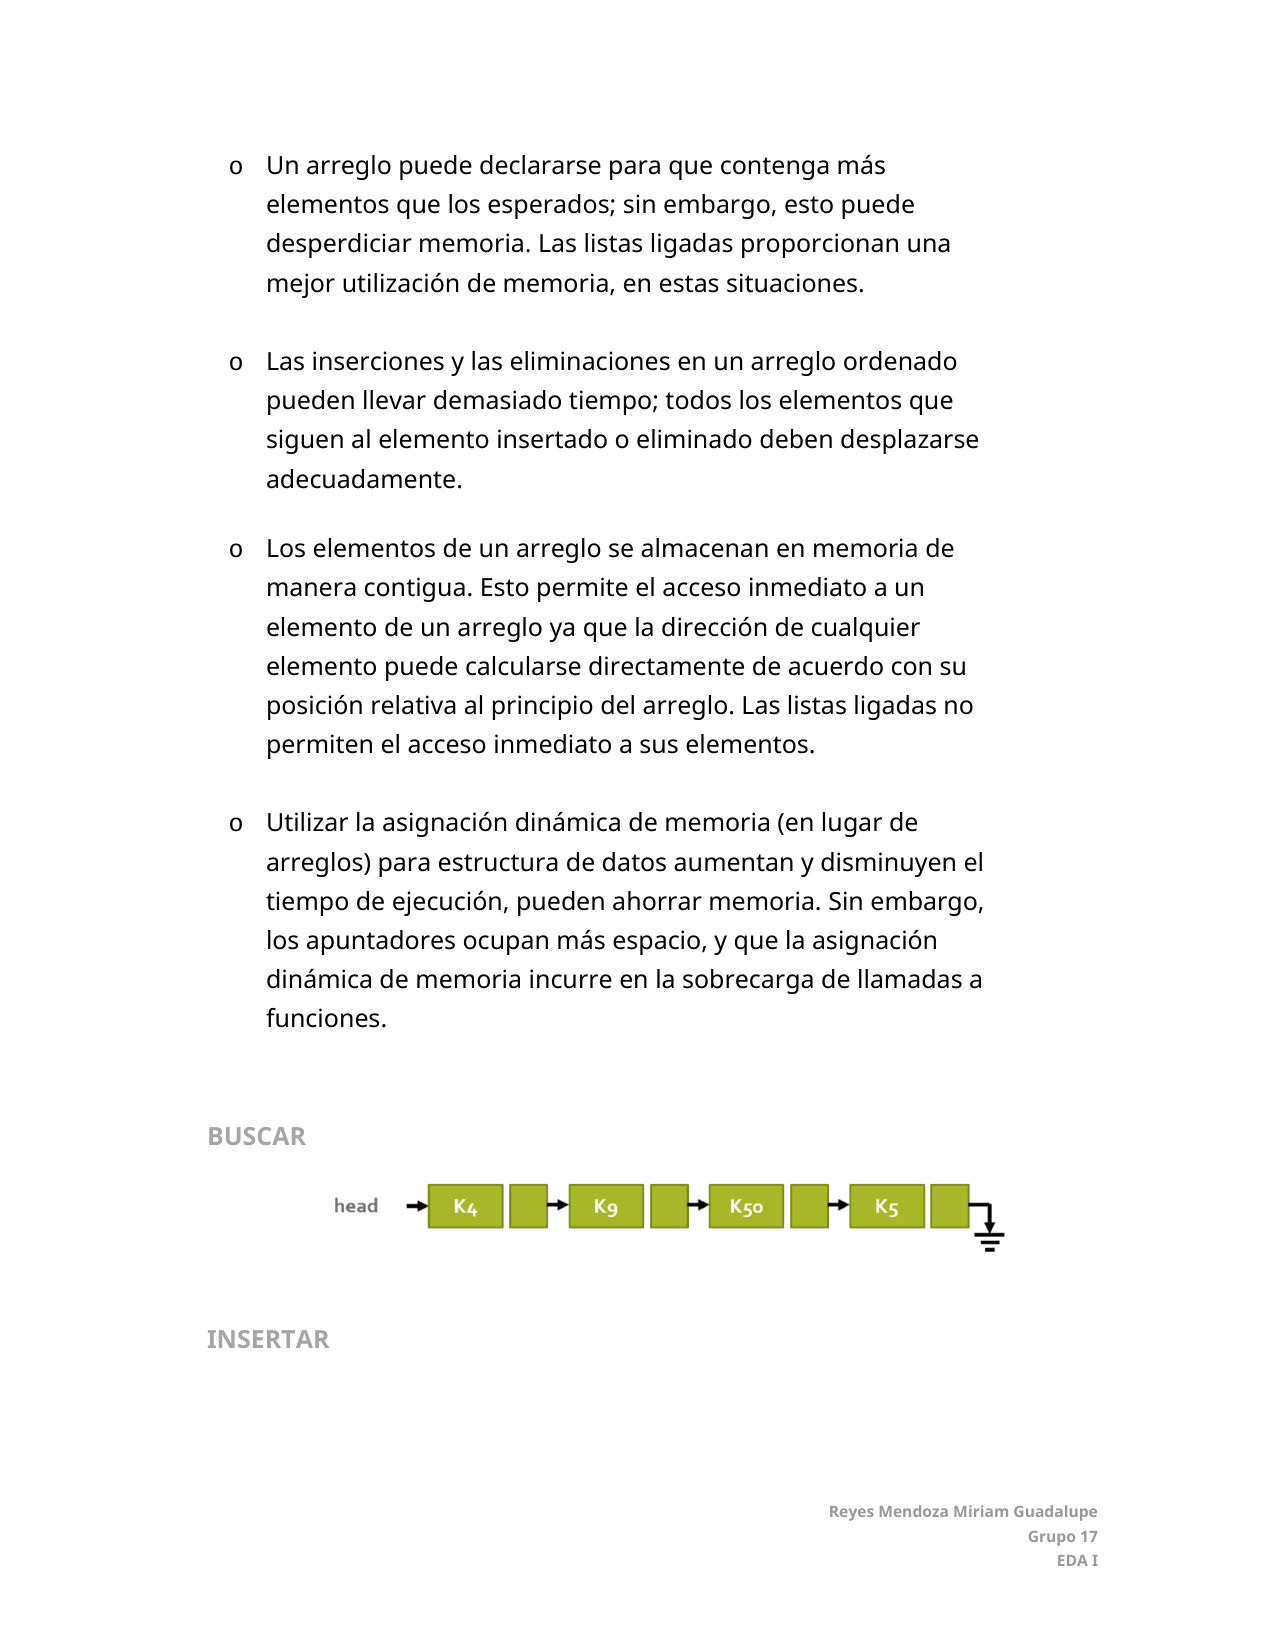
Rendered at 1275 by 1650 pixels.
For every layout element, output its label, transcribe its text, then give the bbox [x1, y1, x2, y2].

list Los elementos de un arreglo se almacenan en memoria de manera contigua. Esto permite el acceso inmediato a un elemento de un arreglo ya que la dirección de cualquier elemento puede calcularse directamente de acuerdo con su posición relativa al principio del arreglo. Las listas ligadas no permiten el acceso inmediato a sus elementos. [228, 531, 1009, 761]
text INSERTAR [207, 1322, 1068, 1356]
list Las inserciones y las eliminaciones en un arreglo ordenado pueden llevar demasiado tiempo; todos los elementos que siguen al elemento insertado o eliminado deben desplazarse adecuadamente. [228, 344, 1009, 495]
picture [320, 1157, 1030, 1279]
text BUSCAR [177, 1119, 1068, 1153]
list Utilizar la asignación dinámica de memoria (en lugar de arreglos) para estructura de datos aumentan y disminuyen el tiempo de ejecución, pueden ahorrar memoria. Sin embargo, los apuntadores ocupan más espacio, y que la asignación dinámica de memoria incurre en la sobrecarga de llamadas a funciones. [228, 805, 1009, 1035]
list Un arreglo puede declararse para que contenga más elementos que los esperados; sin embargo, esto puede desperdiciar memoria. Las listas ligadas proporcionan una mejor utilización de memoria, en estas situaciones. [228, 148, 1009, 299]
